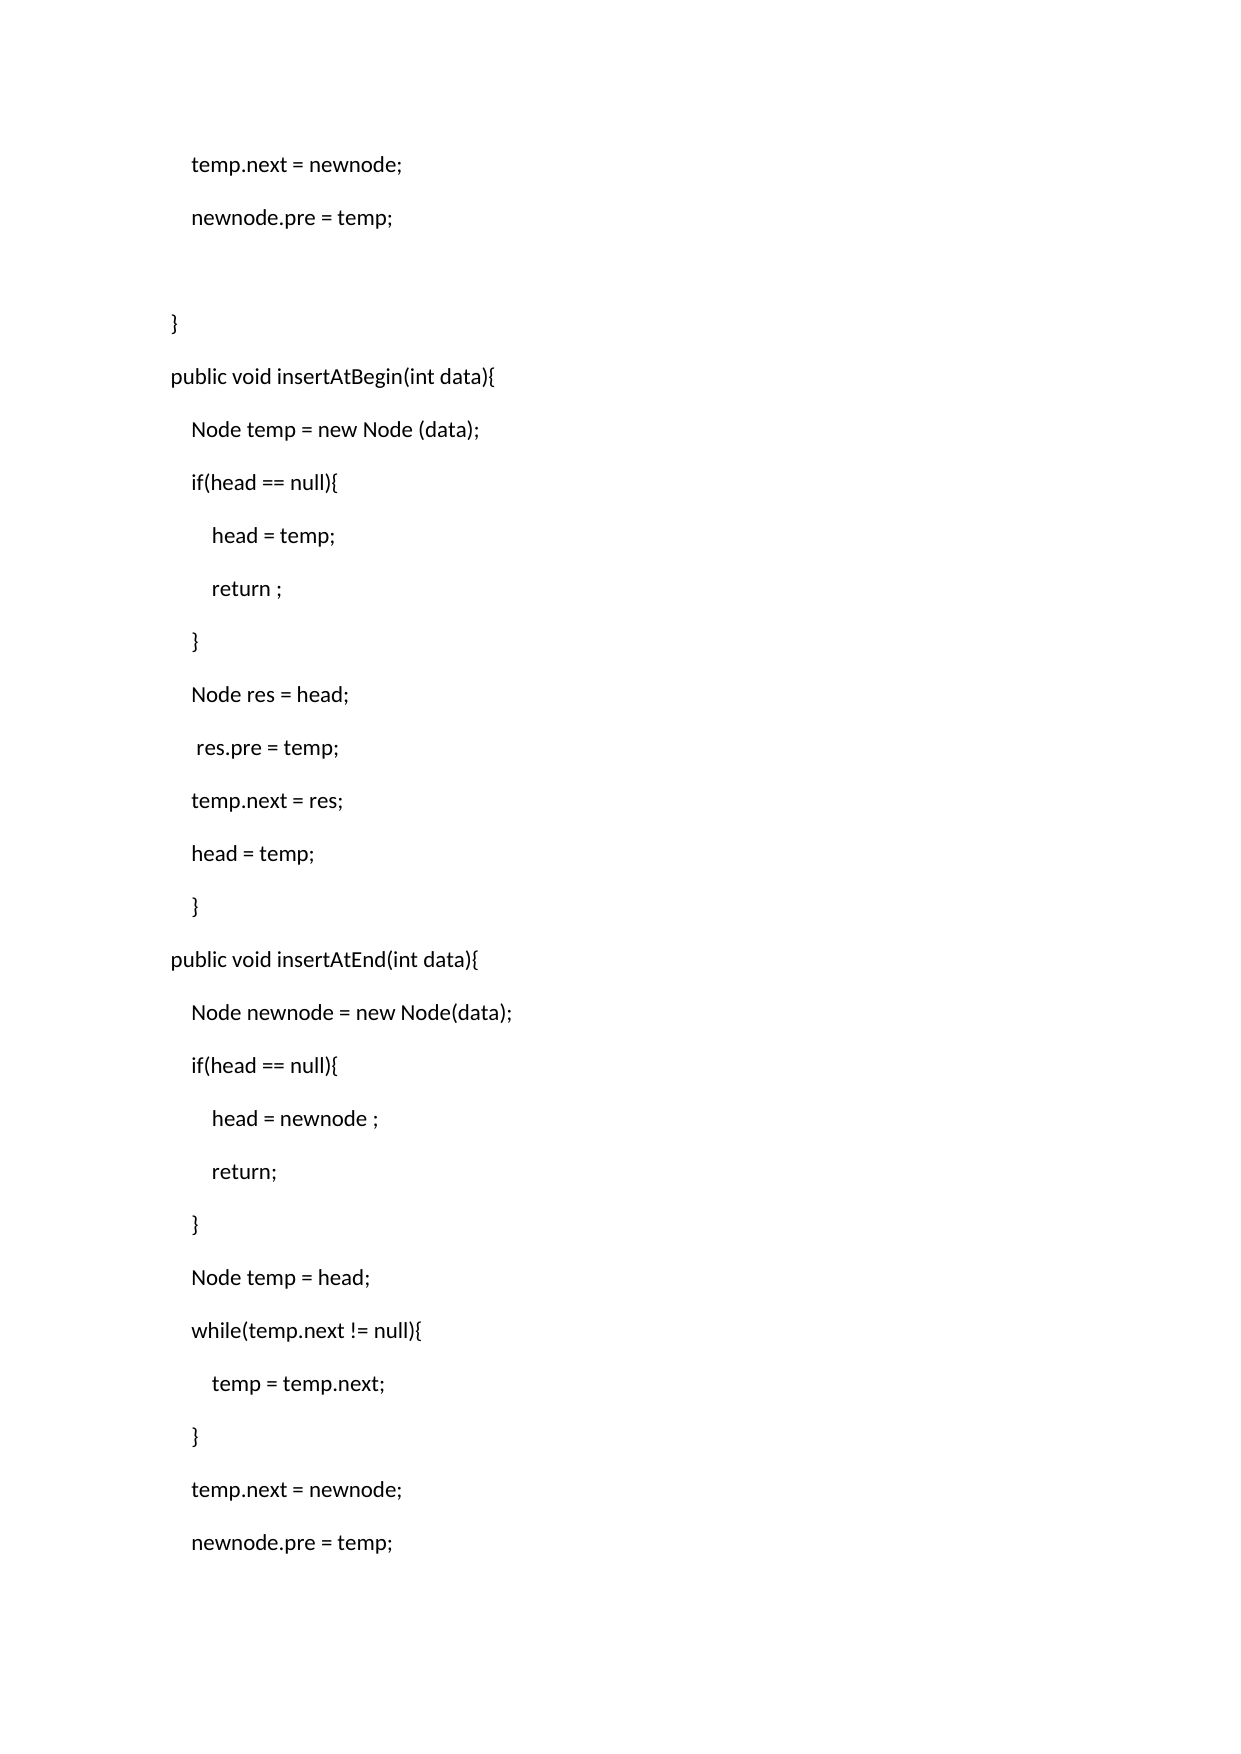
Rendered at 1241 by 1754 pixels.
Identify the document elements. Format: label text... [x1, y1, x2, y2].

text head = newnode ; [150, 1104, 1090, 1132]
text Node newnode = new Node(data); [150, 998, 1090, 1026]
text temp = temp.next; [150, 1369, 1090, 1397]
text return; [150, 1157, 1090, 1185]
text Node res = head; [150, 680, 1090, 708]
text public void insertAtBegin(int data){ [150, 362, 1090, 390]
text public void insertAtEnd(int data){ [150, 945, 1090, 973]
text } [150, 892, 1090, 920]
text } [150, 309, 1090, 337]
text while(temp.next != null){ [150, 1316, 1090, 1344]
text temp.next = res; [150, 786, 1090, 814]
text newnode.pre = temp; [150, 203, 1090, 231]
text if(head == null){ [150, 468, 1090, 496]
text } [150, 1210, 1090, 1238]
text newnode.pre = temp; [150, 1528, 1090, 1557]
text Node temp = head; [150, 1263, 1090, 1291]
text temp.next = newnode; [150, 1476, 1090, 1503]
text Node temp = new Node (data); [150, 415, 1090, 443]
text } [150, 1422, 1090, 1451]
text } [150, 627, 1090, 655]
text temp.next = newnode; [150, 150, 1090, 178]
text res.pre = temp; [150, 733, 1090, 761]
text head = temp; [150, 839, 1090, 867]
text if(head == null){ [150, 1051, 1090, 1079]
text return ; [150, 574, 1090, 602]
text head = temp; [150, 521, 1090, 549]
